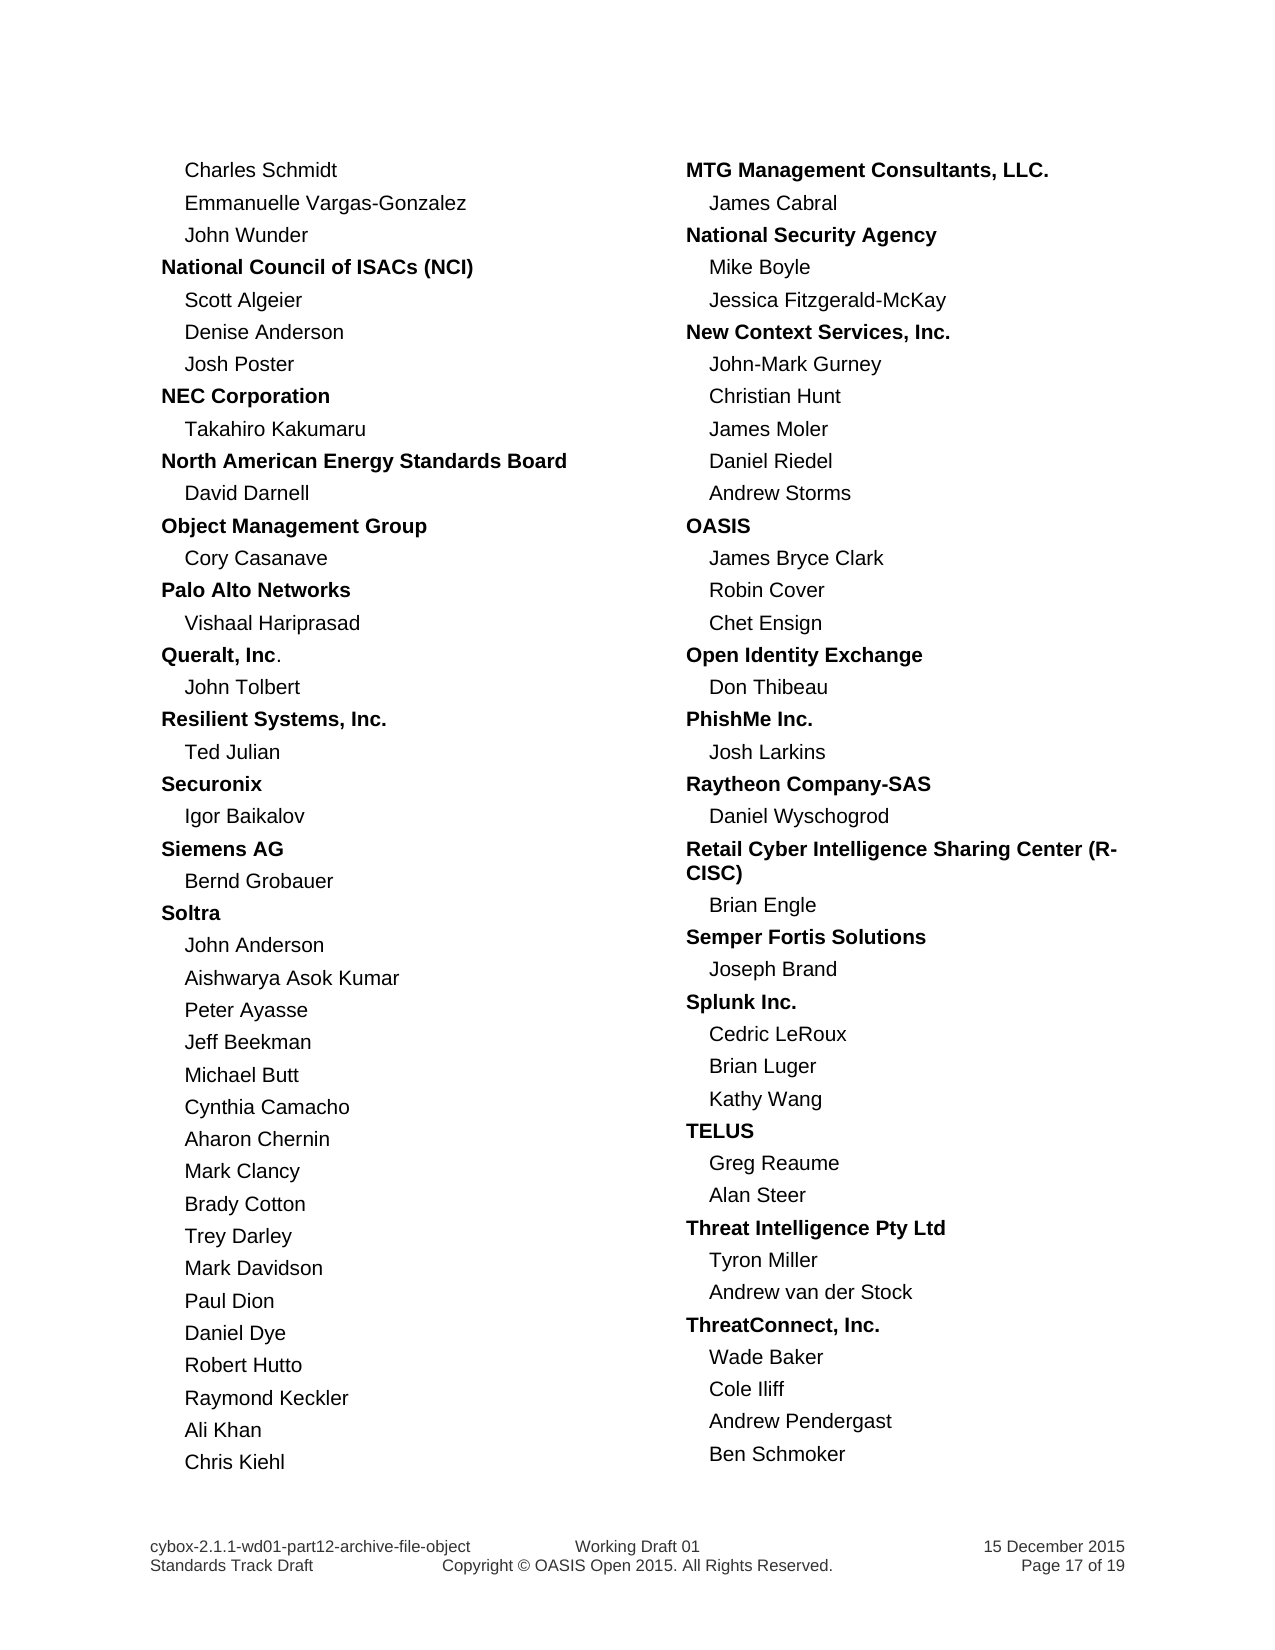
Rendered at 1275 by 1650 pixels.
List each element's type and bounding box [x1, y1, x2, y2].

table_header [150, 150, 674, 1482]
table_header [675, 150, 1134, 1482]
